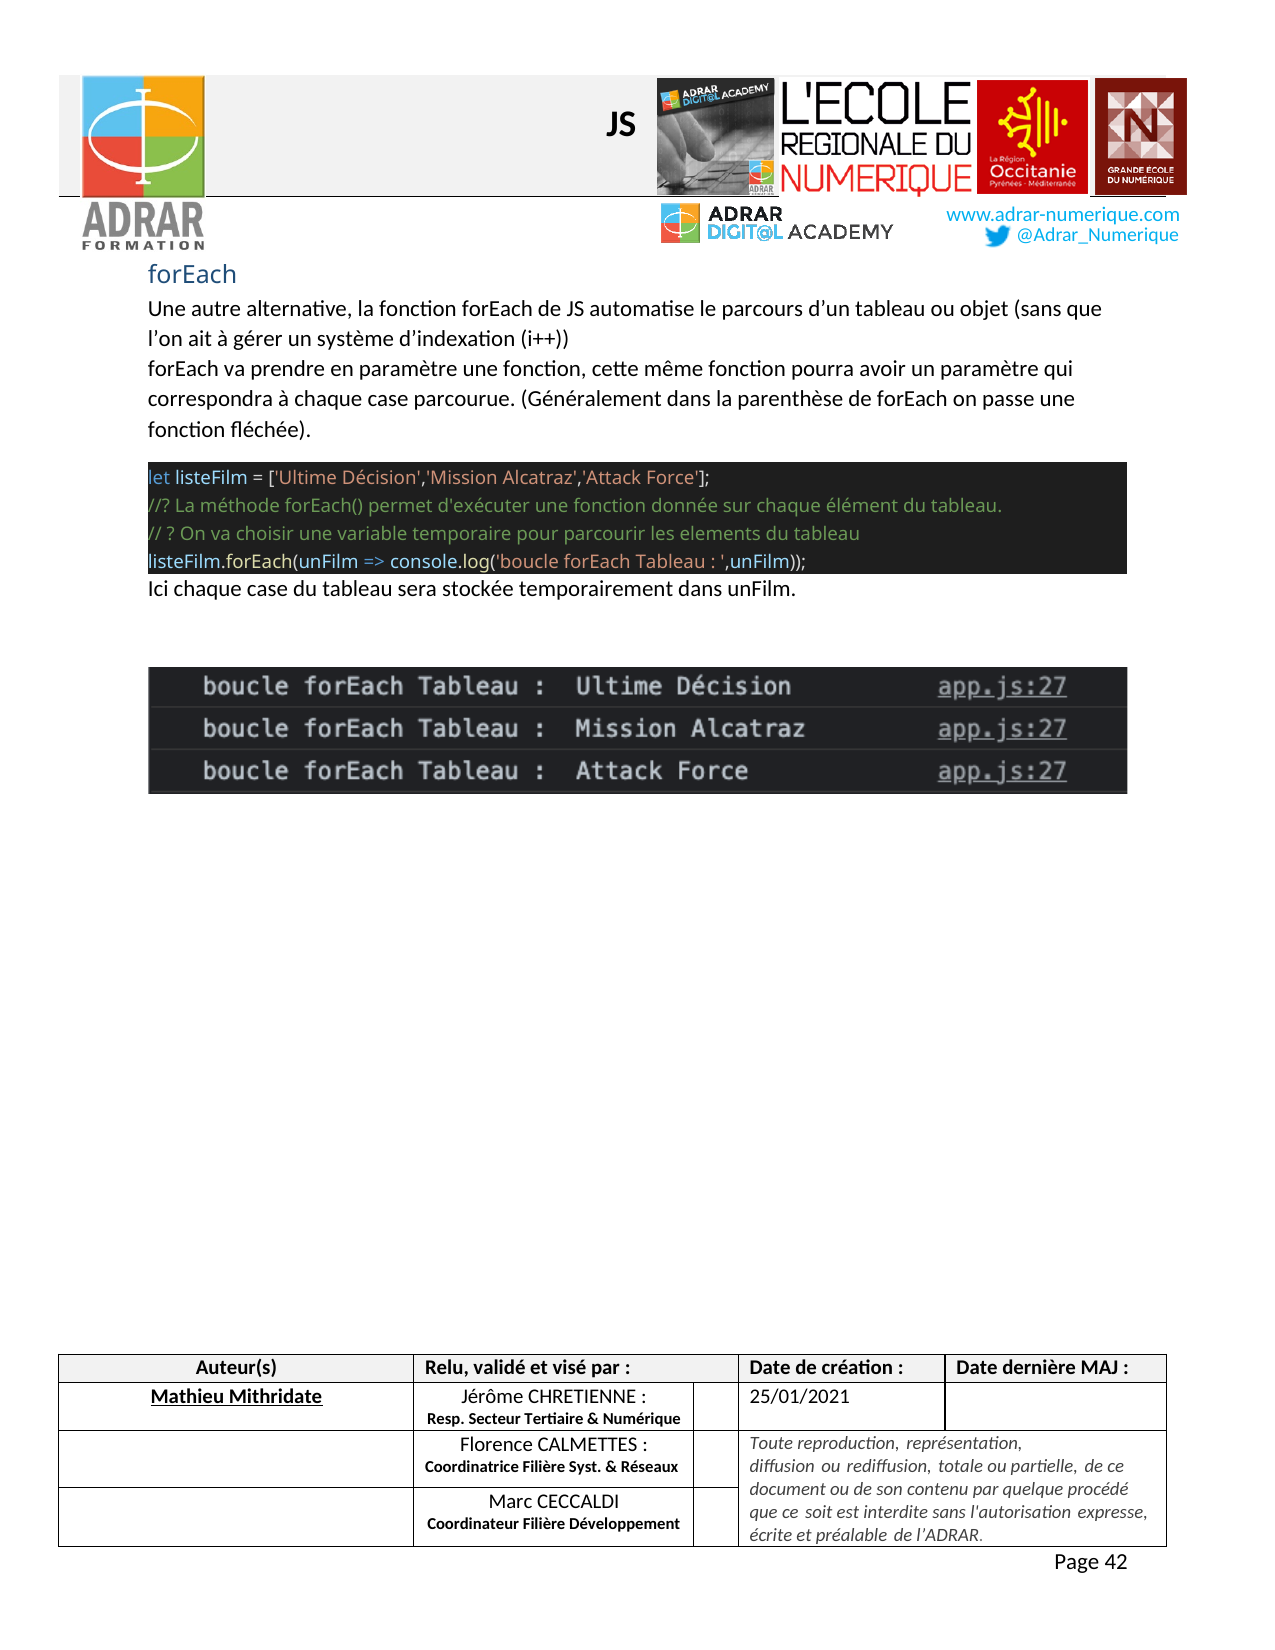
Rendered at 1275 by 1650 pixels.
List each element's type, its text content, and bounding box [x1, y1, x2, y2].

text //? La méthode forEach() permet d'exécuter une fonction donnée sur chaque élément du tableau. [148, 490, 1127, 518]
subtitle forEach [148, 257, 1127, 291]
text listeFilm.forEach(unFilm => console.log('boucle forEach Tableau : ',unFilm)); [148, 546, 1127, 574]
picture [647, 71, 1195, 256]
text Ici chaque case du tableau sera stockée temporairement dans unFilm. [148, 574, 1127, 602]
picture [147, 667, 1128, 794]
text let listeFilm = ['Ultime Décision','Mission Alcatraz','Attack Force']; [148, 462, 1127, 490]
text // ? On va choisir une variable temporaire pour parcourir les elements du tableau [148, 518, 1127, 546]
picture [981, 218, 1014, 251]
text Une autre alternative, la fonction forEach de JS automatise le parcours d’un tableau ou objet (sans que l’on ait à gérer un système d’indexation (i++)) forEach va prendre en paramètre une fonction, cette même fonction pourra avoir un paramètre qui correspondra à chaque case parcourue. (Généralement dans la parenthèse de forEach on passe une fonction fléchée). [148, 294, 1127, 443]
picture [80, 73, 206, 252]
